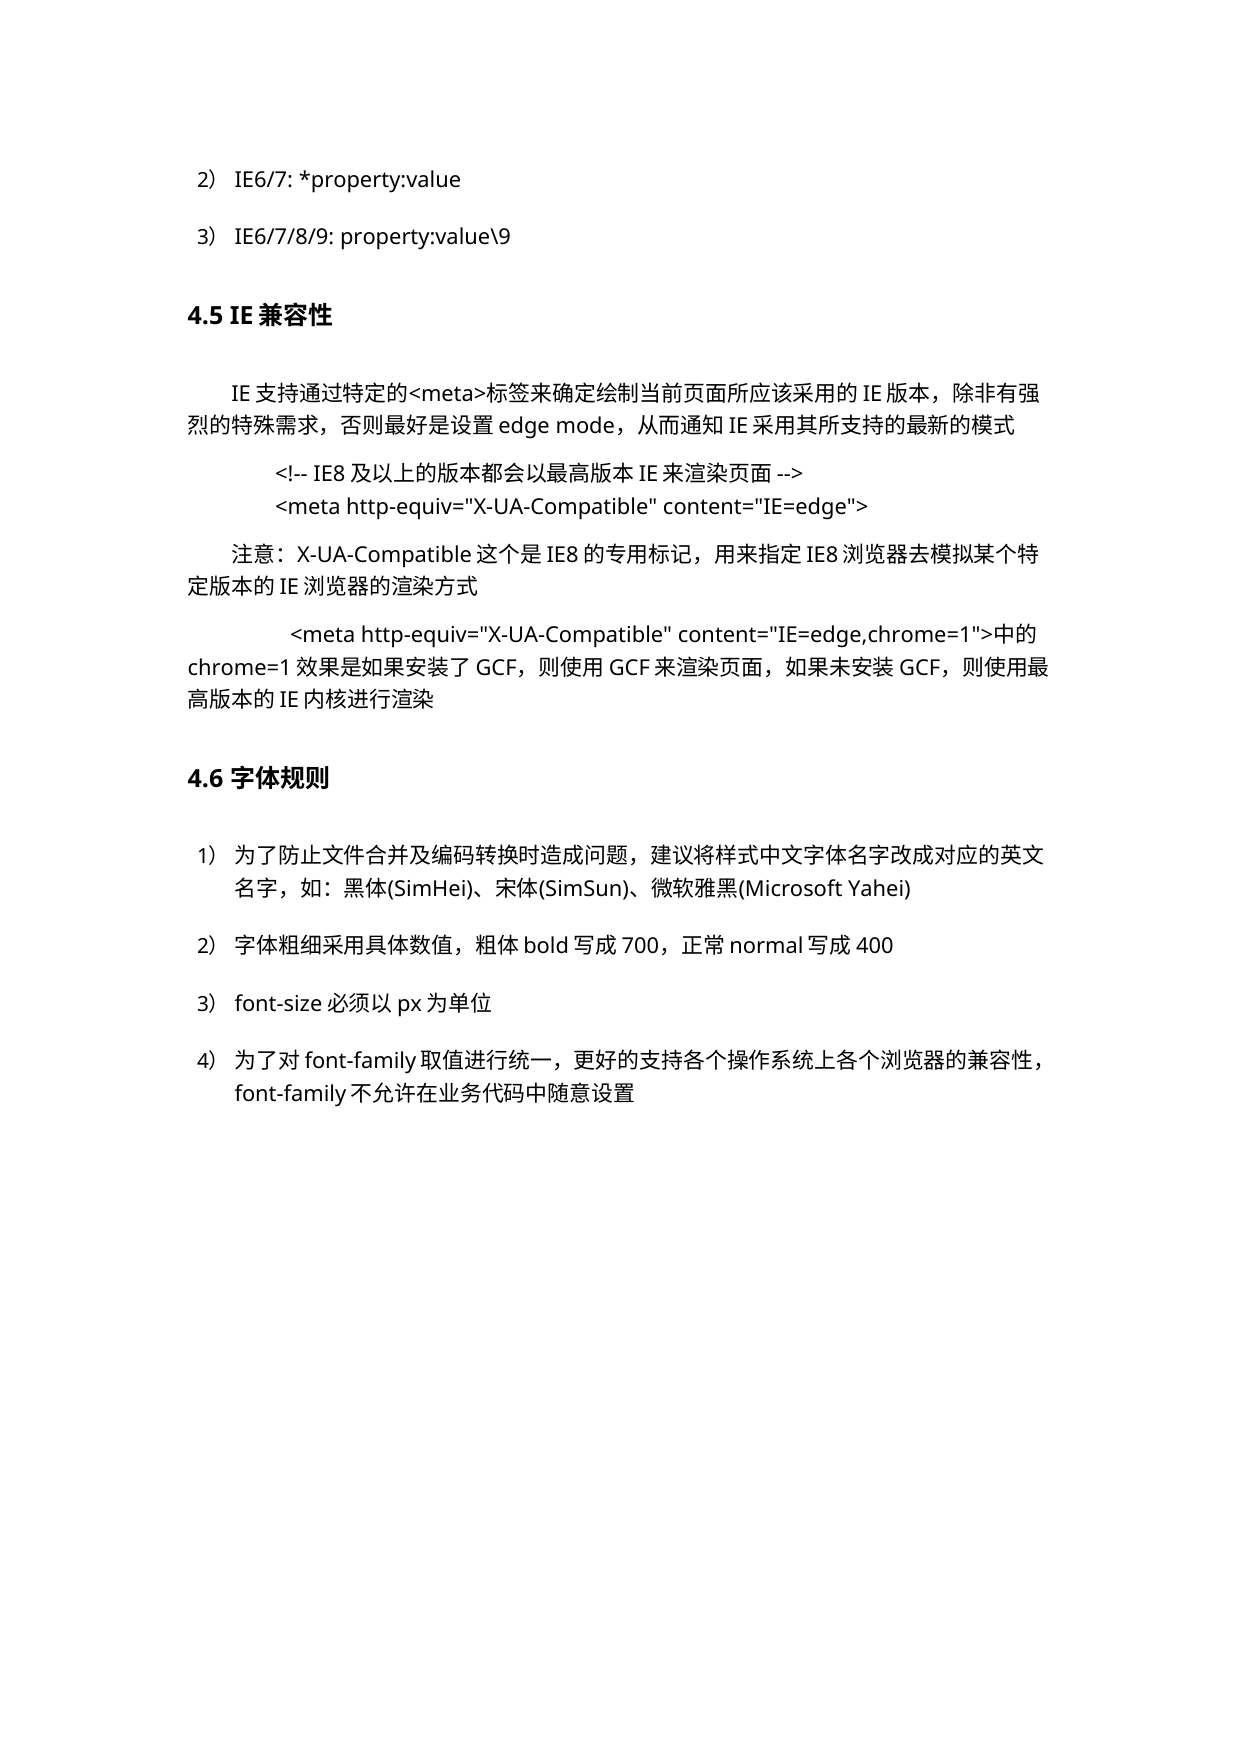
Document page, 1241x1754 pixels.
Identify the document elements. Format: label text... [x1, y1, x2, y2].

list IE6/7/8/9: property:value\9 [197, 219, 1053, 252]
text IE支持通过特定的<meta>标签来确定绘制当前页面所应该采用的IE版本，除非有强烈的特殊需求，否则最好是设置edge mode，从而通知IE采用其所支持的最新的模式 [187, 375, 1053, 440]
list IE6/7: *property:value [197, 162, 1053, 194]
text 注意：X-UA-Compatible这个是IE8的专用标记，用来指定IE8浏览器去模拟某个特定版本的IE浏览器的渲染方式 [187, 537, 1053, 602]
subtitle 4.5 IE兼容性 [187, 281, 1053, 346]
text <!-- IE8及以上的版本都会以最高版本IE来渲染页面 --> <meta http-equiv="X-UA-Compatible" content="IE=edge"> [187, 456, 1053, 521]
list 为了对font-family取值进行统一，更好的支持各个操作系统上各个浏览器的兼容性，font-family不允许在业务代码中随意设置 [197, 1043, 1053, 1108]
subtitle 4.6 字体规则 [187, 744, 1053, 809]
list 字体粗细采用具体数值，粗体bold写成700，正常normal写成400 [197, 928, 1053, 961]
list 为了防止文件合并及编码转换时造成问题，建议将样式中文字体名字改成对应的英文名字，如：黑体(SimHei)、宋体(SimSun)、微软雅黑(Microsoft Yahei) [197, 838, 1053, 903]
text <meta http-equiv="X-UA-Compatible" content="IE=edge,chrome=1">中的chrome=1效果是如果安装了GCF，则使用GCF来渲染页面，如果未安装GCF，则使用最高版本的IE内核进行渲染 [187, 617, 1053, 715]
list font-size必须以px为单位 [197, 986, 1053, 1018]
